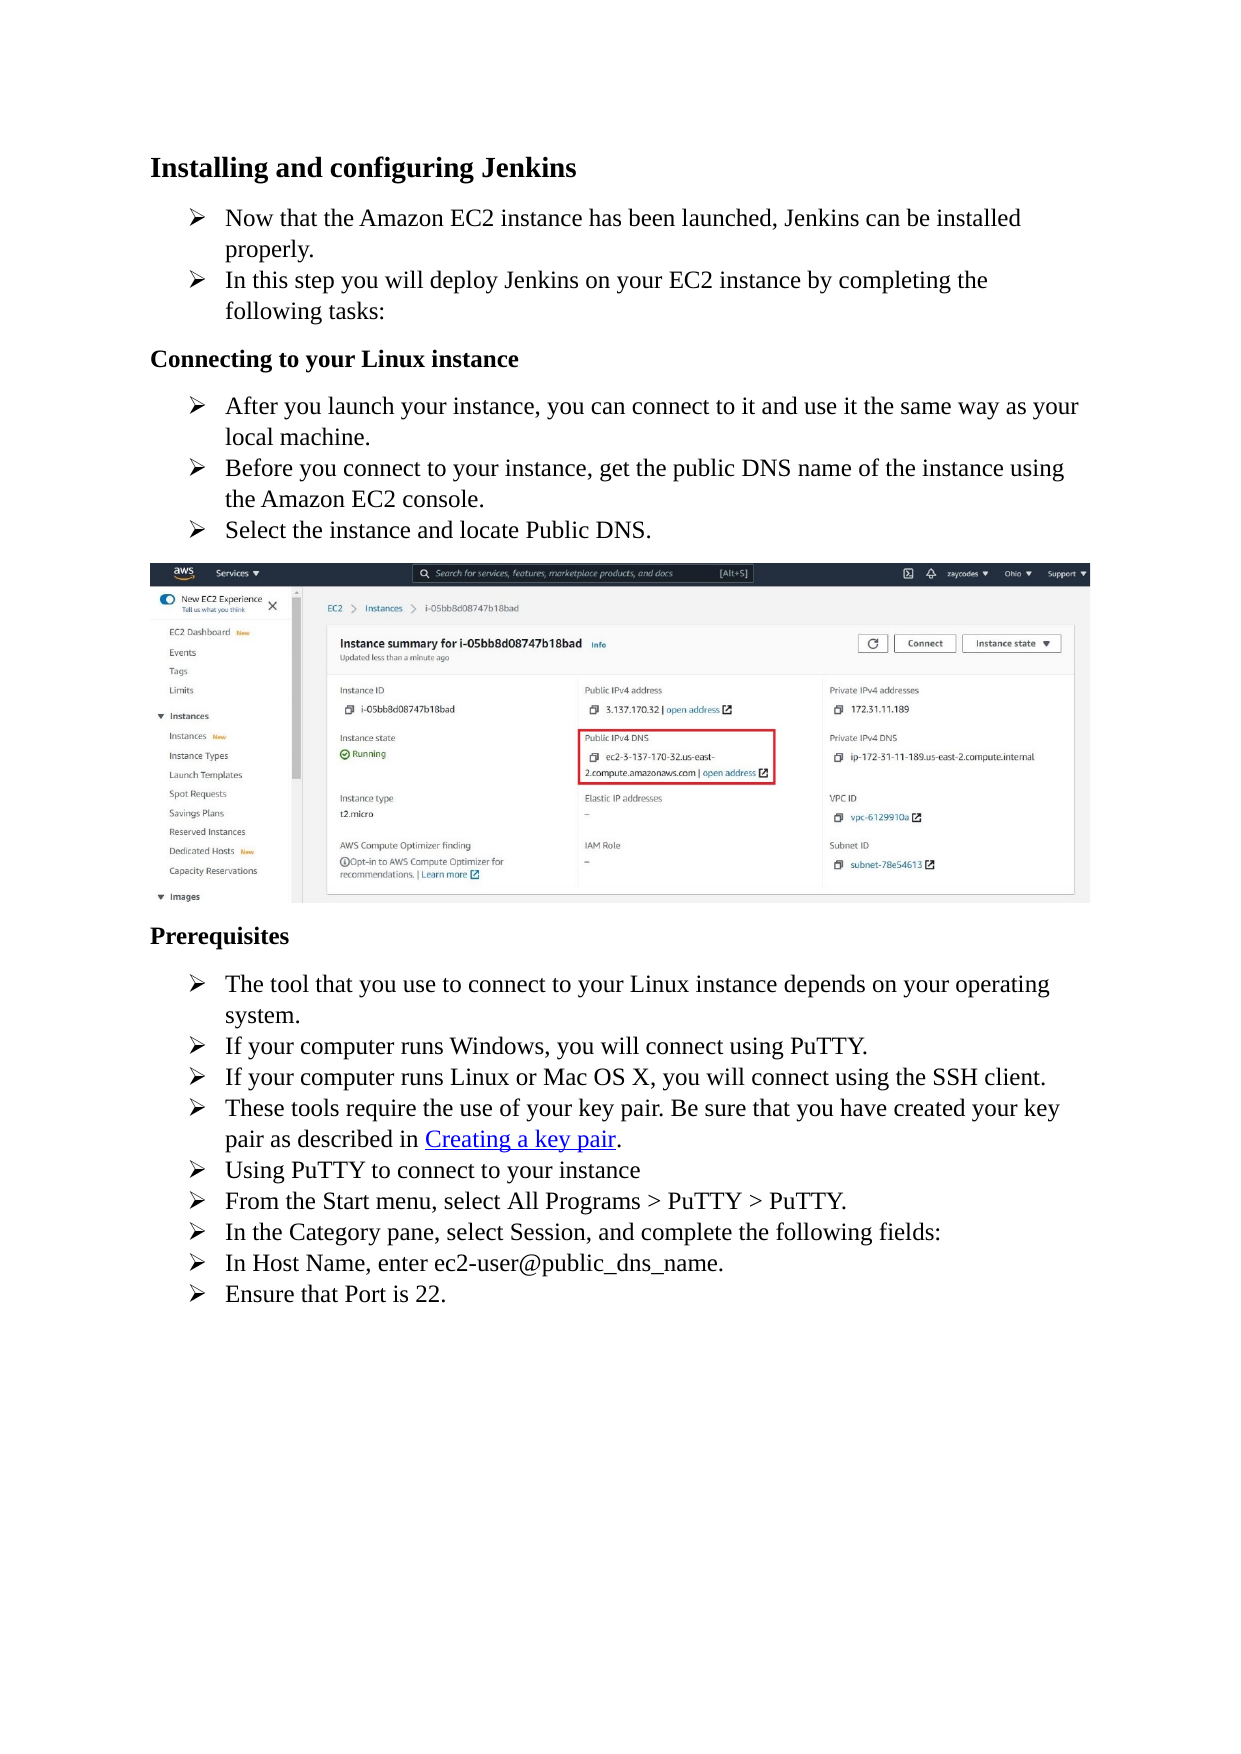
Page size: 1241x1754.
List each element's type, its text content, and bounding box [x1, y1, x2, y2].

list Before you connect to your instance, get the public DNS name of the instance using the Amazon EC2 console. [187, 453, 1090, 513]
picture [150, 563, 1091, 903]
list Ensure that Port is 22. [187, 1279, 1090, 1308]
list In this step you will deploy Jenkins on your EC2 instance by completing the following tasks: [187, 265, 1090, 325]
text Installing and configuring Jenkins [150, 150, 1090, 183]
list Select the instance and locate Public DNS. [187, 516, 1090, 544]
list After you launch your instance, you can connect to it and use it the same way as your local machine. [187, 391, 1090, 451]
list The tool that you use to connect to your Linux instance depends on your operating system. [187, 969, 1090, 1028]
list In the Category pane, select Session, and complete the following fields: [187, 1217, 1090, 1246]
list From the Start menu, select All Programs > PuTTY > PuTTY. [187, 1186, 1090, 1215]
list Using PuTTY to connect to your instance [187, 1155, 1090, 1184]
list If your computer runs Windows, you will connect using PuTTY. [187, 1031, 1090, 1059]
text Prerequisites [150, 921, 1090, 950]
list Now that the Amazon EC2 instance has been launched, Jenkins can be installed properly. [187, 203, 1090, 263]
list These tools require the use of your key pair. Be sure that you have created your key pair as described in Creating a key pair. [187, 1093, 1090, 1153]
list In Host Name, enter ec2-user@public_dns_name. [187, 1248, 1090, 1277]
text Connecting to your Linux instance [150, 344, 1090, 372]
list If your computer runs Linux or Mac OS X, you will connect using the SSH client. [187, 1062, 1090, 1091]
